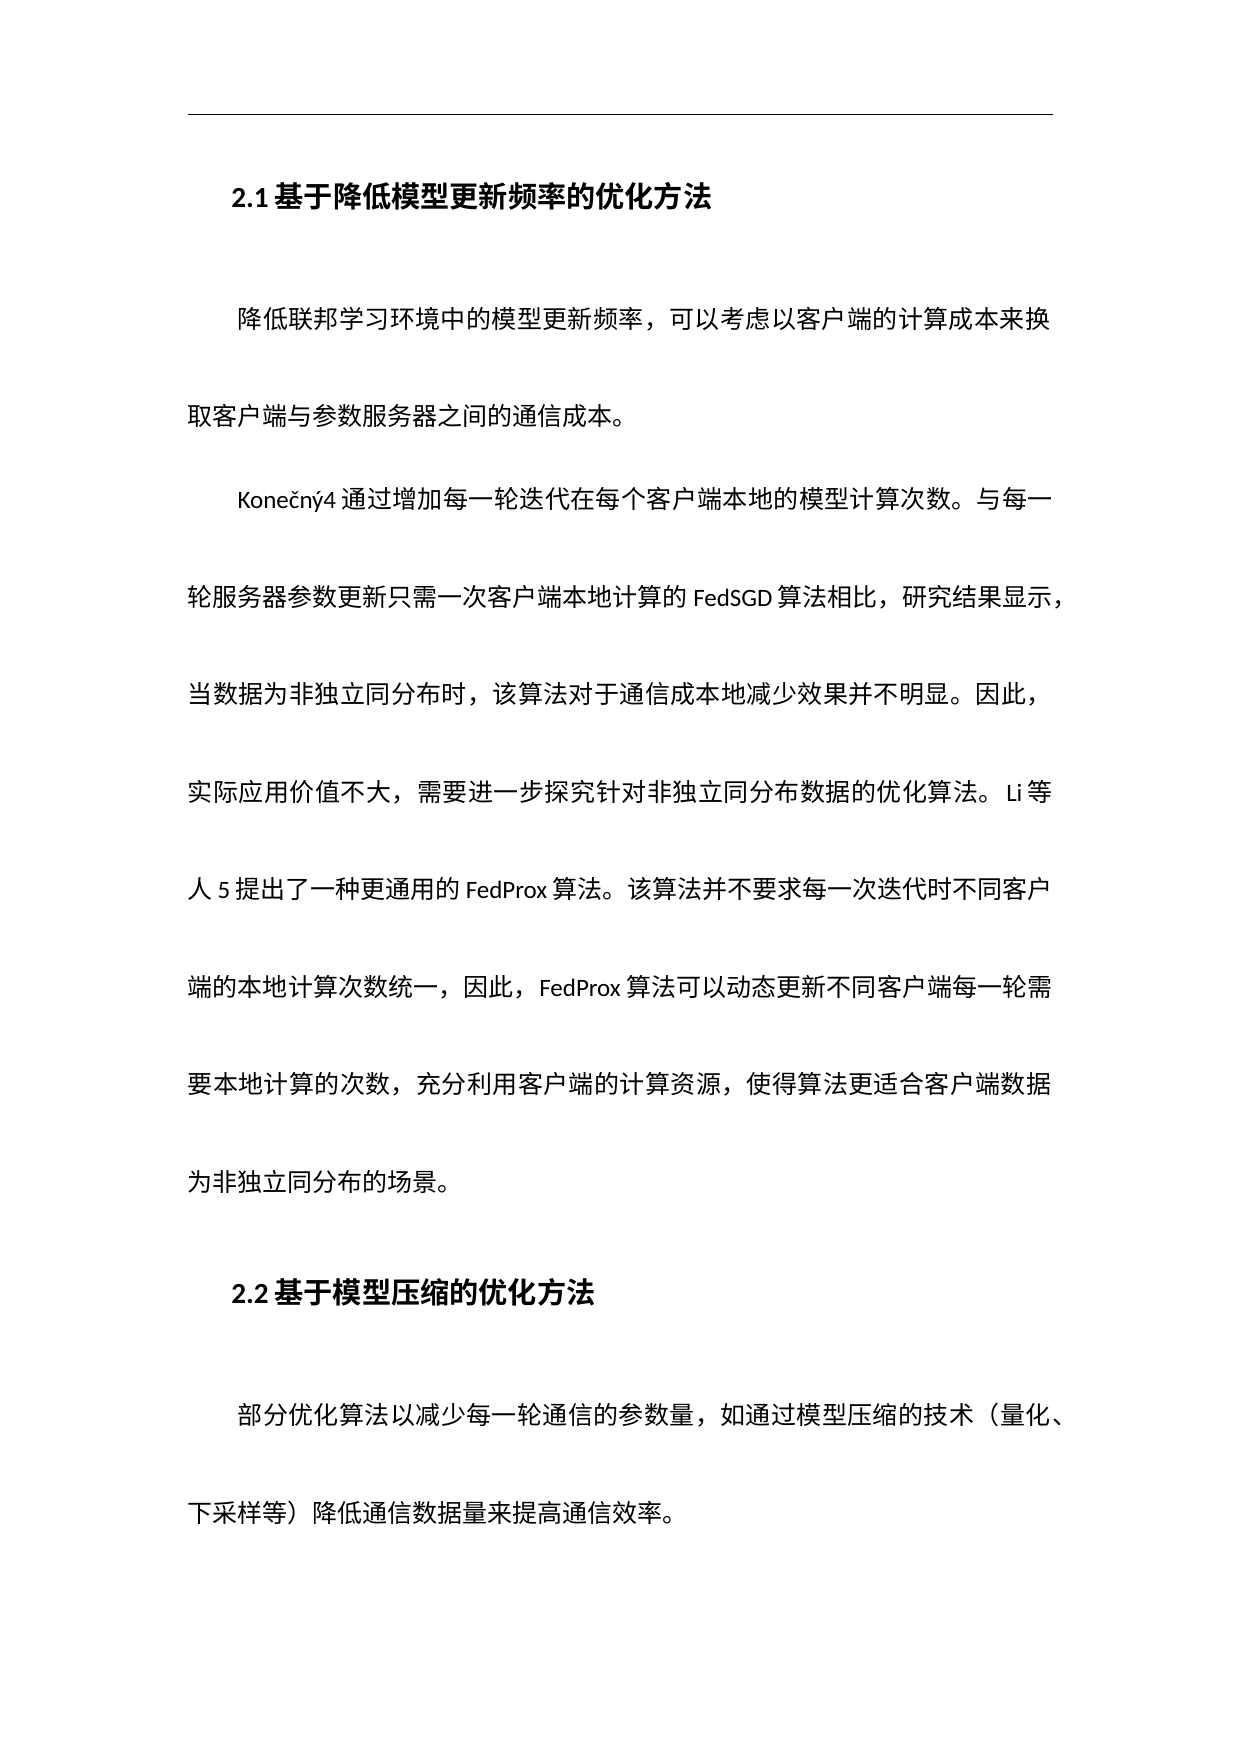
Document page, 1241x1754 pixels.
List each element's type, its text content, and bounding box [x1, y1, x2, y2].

text Konečný4通过增加每一轮迭代在每个客户端本地的模型计算次数。与每一轮服务器参数更新只需一次客户端本地计算的FedSGD算法相比，研究结果显示，当数据为非独立同分布时，该算法对于通信成本地减少效果并不明显。因此，实际应用价值不大，需要进一步探究针对非独立同分布数据的优化算法。Li等人5提出了一种更通用的FedProx算法。该算法并不要求每一次迭代时不同客户端的本地计算次数统一，因此，FedProx算法可以动态更新不同客户端每一轮需要本地计算的次数，充分利用客户端的计算资源，使得算法更适合客户端数据为非独立同分布的场景。 [187, 466, 1053, 1213]
text 部分优化算法以减少每一轮通信的参数量，如通过模型压缩的技术（量化、下采样等）降低通信数据量来提高通信效率。 [187, 1381, 1053, 1544]
subtitle 2.1基于降低模型更新频率的优化方法 [187, 162, 1053, 227]
text 降低联邦学习环境中的模型更新频率，可以考虑以客户端的计算成本来换取客户端与参数服务器之间的通信成本。 [187, 285, 1053, 447]
subtitle 2.2基于模型压缩的优化方法 [187, 1258, 1053, 1323]
